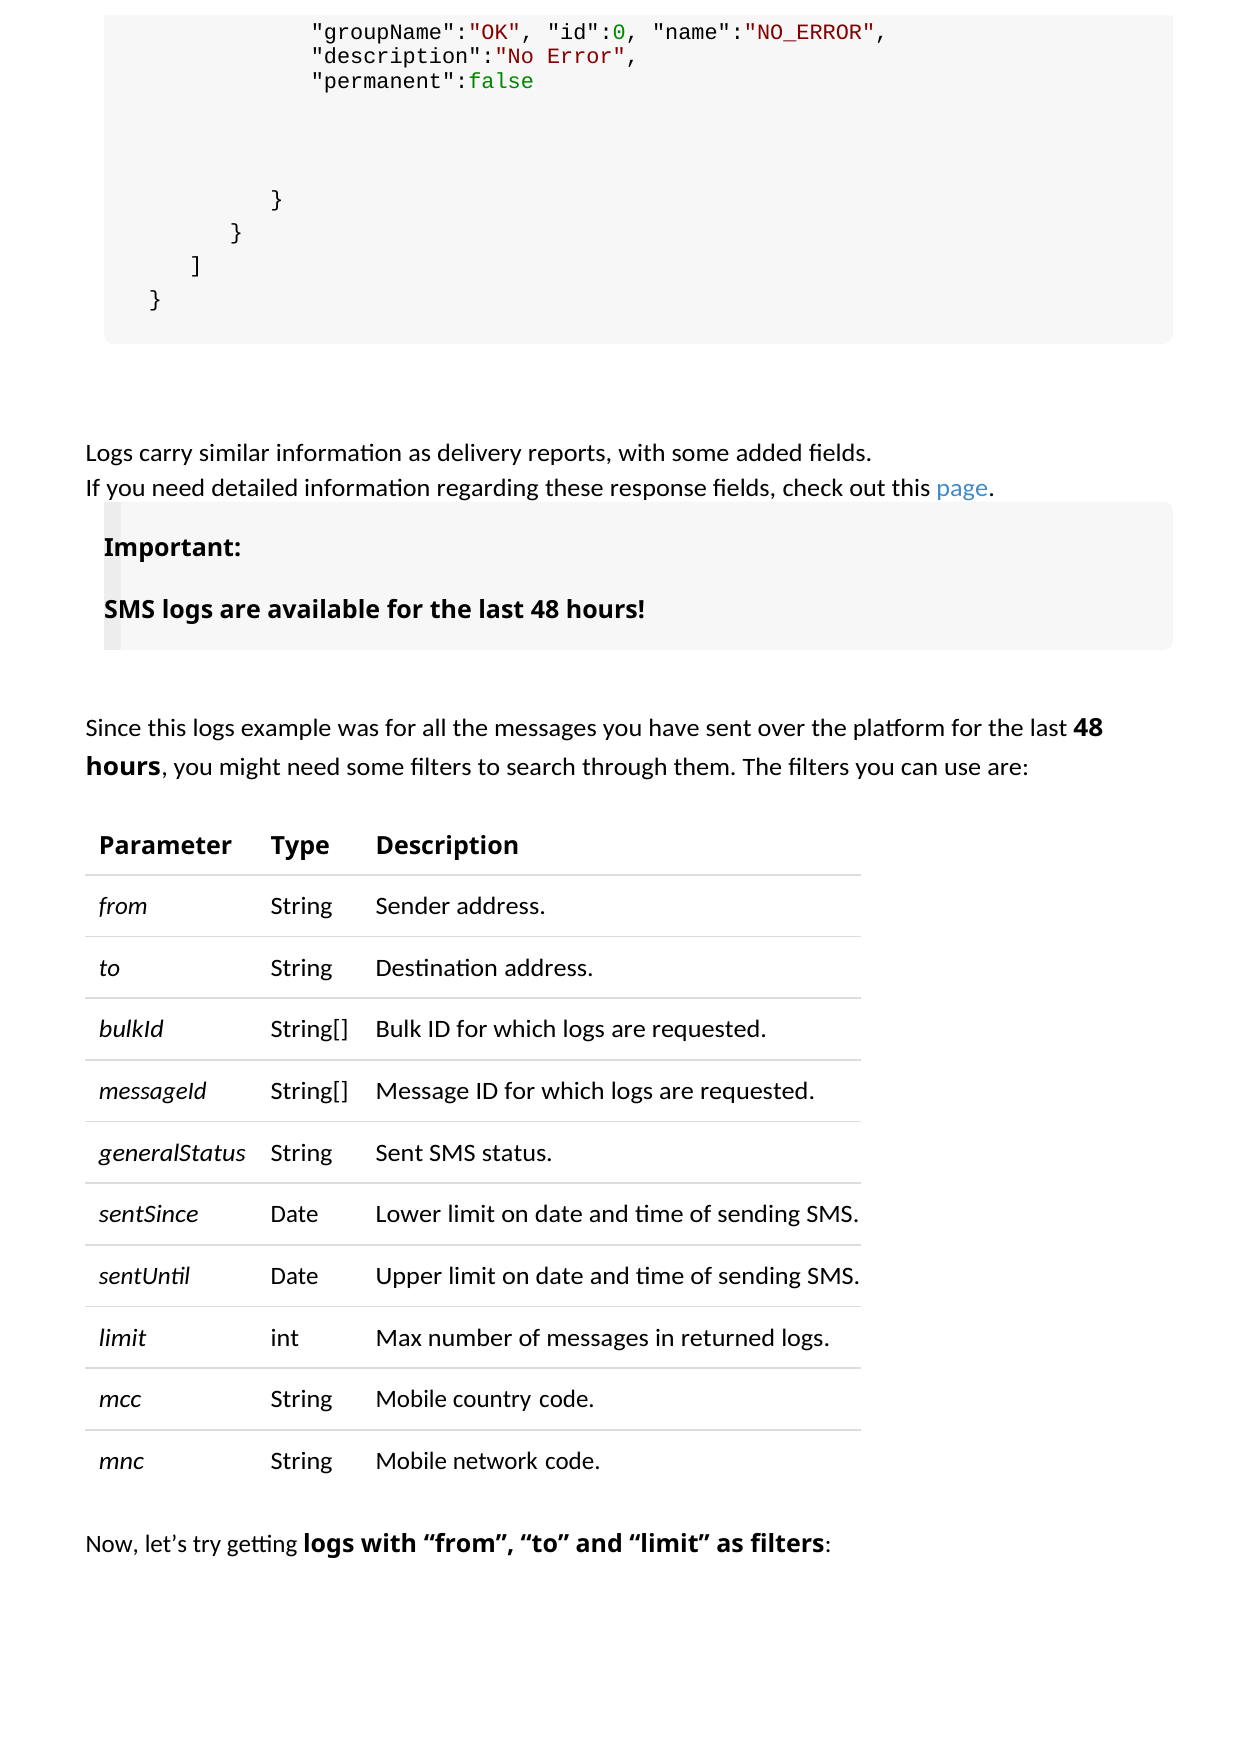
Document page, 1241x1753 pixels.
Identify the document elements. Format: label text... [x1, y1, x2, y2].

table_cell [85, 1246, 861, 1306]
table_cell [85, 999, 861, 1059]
text Now, let’s try getting logs with “from”, “to” and “limit” as filters: [85, 1526, 1154, 1560]
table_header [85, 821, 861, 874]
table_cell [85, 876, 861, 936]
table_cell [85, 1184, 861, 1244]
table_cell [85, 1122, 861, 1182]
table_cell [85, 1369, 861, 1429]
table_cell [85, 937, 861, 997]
text Since this logs example was for all the messages you have sent over the platform for the last 48 hours, you might need some filters to search through them. The filters you can use are: [85, 709, 1165, 783]
text If you need detailed information regarding these response fields, check out this page. [85, 473, 1154, 503]
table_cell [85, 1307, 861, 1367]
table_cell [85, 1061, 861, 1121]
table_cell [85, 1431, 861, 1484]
text Logs carry similar information as delivery reports, with some added fields. [85, 438, 1154, 468]
